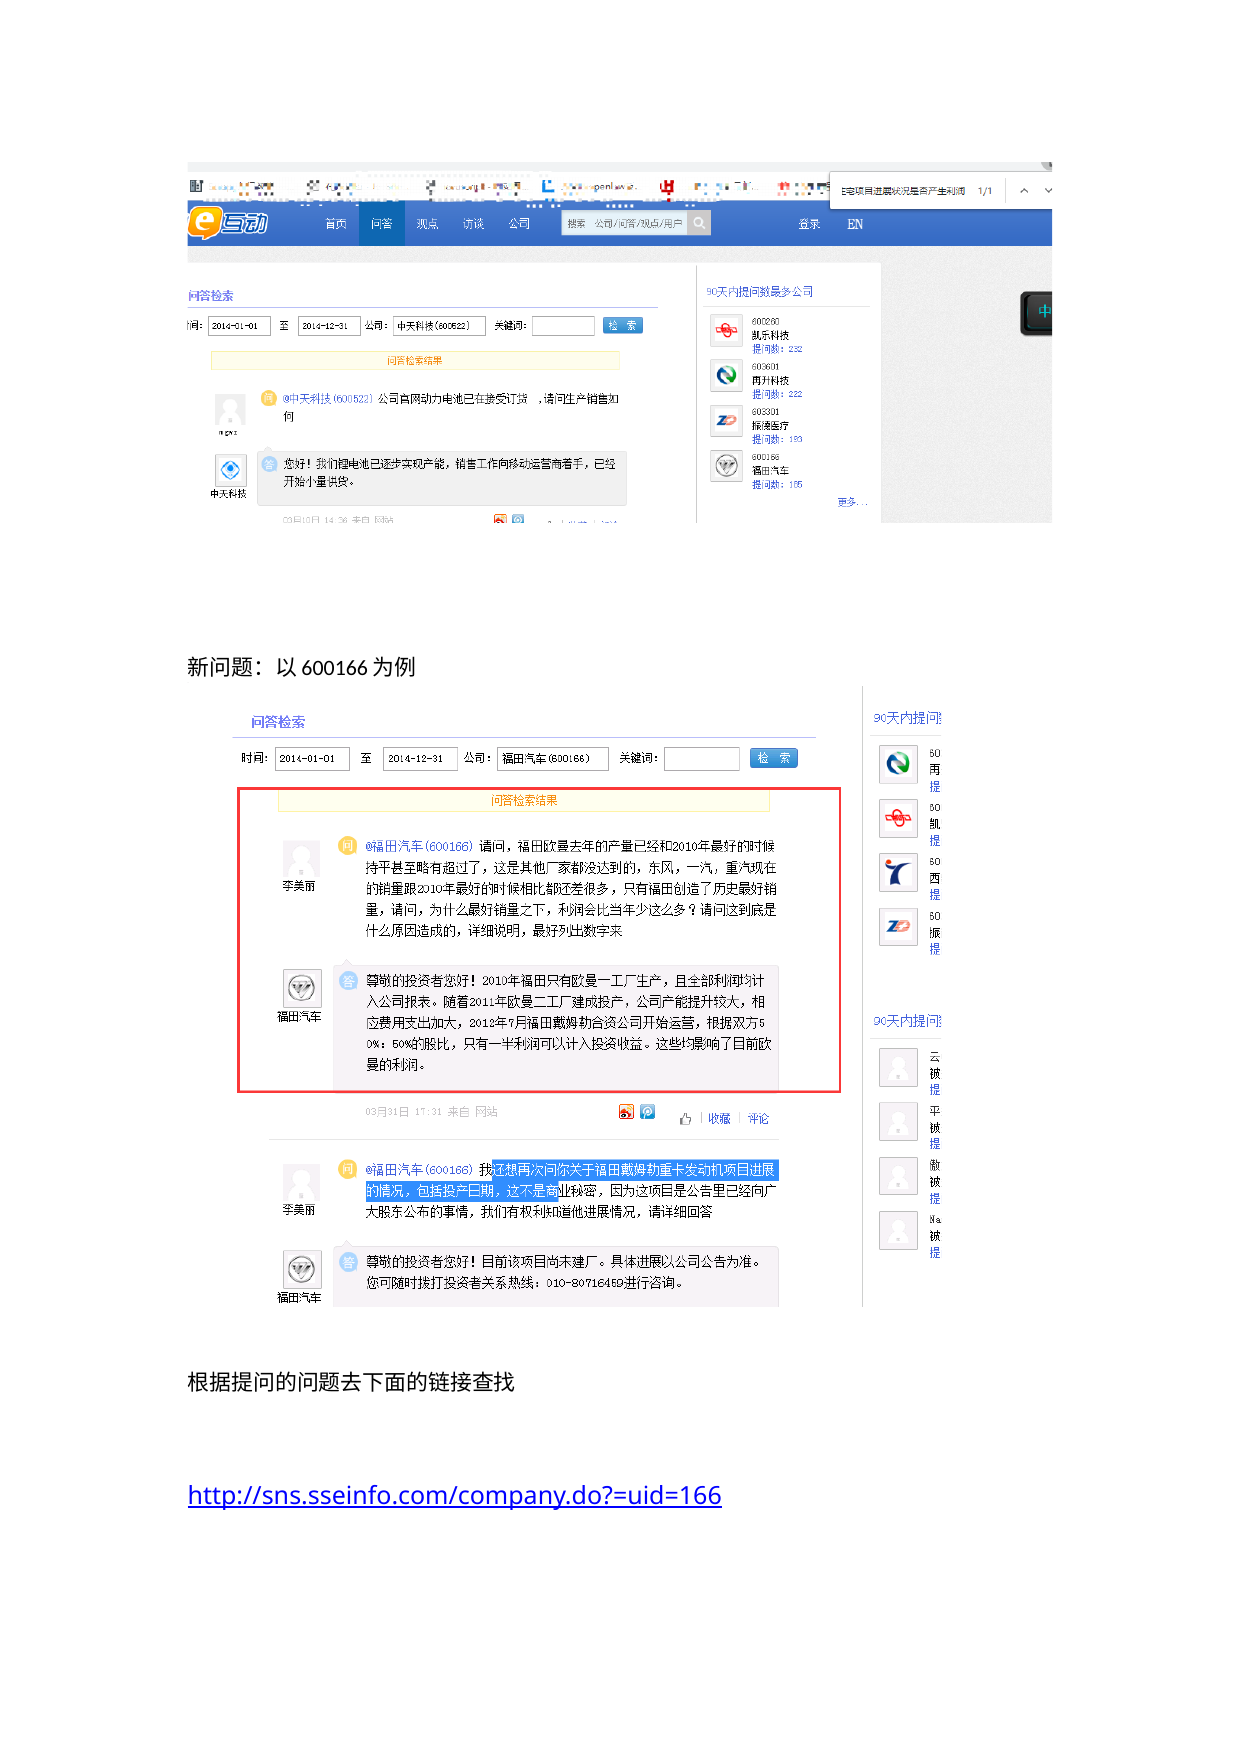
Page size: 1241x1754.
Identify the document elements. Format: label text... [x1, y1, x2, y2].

picture [187, 682, 942, 1307]
text http://sns.sseinfo.com/company.do?=uid=166 [187, 1462, 1053, 1527]
text 根据提问的问题去下面的链接查找 [187, 1364, 1053, 1397]
picture [187, 162, 1053, 523]
text 新问题：以600166为例 [187, 649, 1053, 682]
